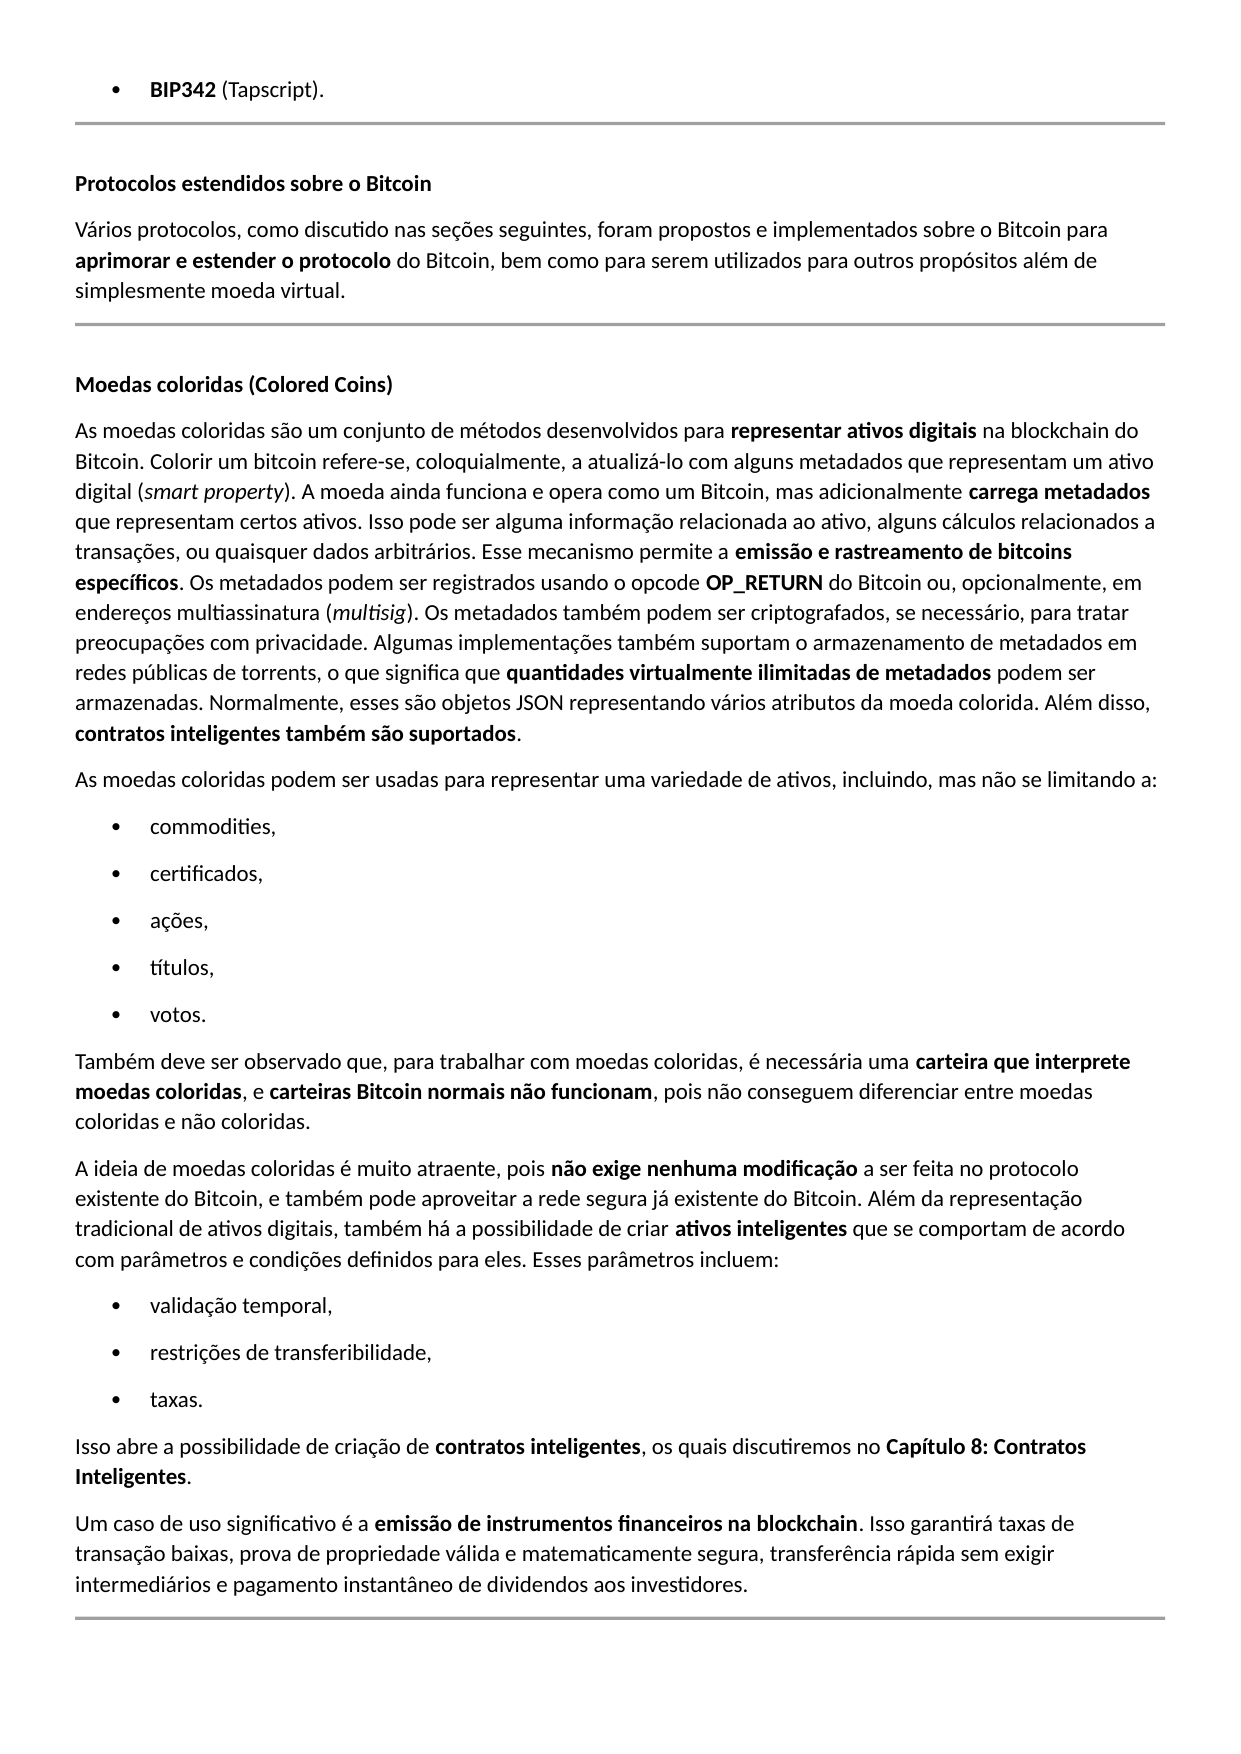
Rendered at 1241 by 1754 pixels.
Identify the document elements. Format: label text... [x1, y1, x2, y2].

list validação temporal, [112, 1292, 1165, 1320]
text Moedas coloridas (Colored Coins) [75, 370, 1165, 398]
list BIP342 (Tapscript). [112, 75, 1165, 103]
text Isso abre a possibilidade de criação de contratos inteligentes, os quais discutiremos no Capítulo 8: Contratos Inteligentes. [75, 1432, 1165, 1491]
list taxas. [112, 1385, 1165, 1413]
text Vários protocolos, como discutido nas seções seguintes, foram propostos e implementados sobre o Bitcoin para aprimorar e estender o protocolo do Bitcoin, bem como para serem utilizados para outros propósitos além de simplesmente moeda virtual. [75, 216, 1165, 304]
text As moedas coloridas são um conjunto de métodos desenvolvidos para representar ativos digitais na blockchain do Bitcoin. Colorir um bitcoin refere-se, coloquialmente, a atualizá-lo com alguns metadados que representam um ativo digital (smart property). A moeda ainda funciona e opera como um Bitcoin, mas adicionalmente carrega metadados que representam certos ativos. Isso pode ser alguma informação relacionada ao ativo, alguns cálculos relacionados a transações, ou quaisquer dados arbitrários. Esse mecanismo permite a emissão e rastreamento de bitcoins específicos. Os metadados podem ser registrados usando o opcode OP_RETURN do Bitcoin ou, opcionalmente, em endereços multiassinatura (multisig). Os metadados também podem ser criptografados, se necessário, para tratar preocupações com privacidade. Algumas implementações também suportam o armazenamento de metadados em redes públicas de torrents, o que significa que quantidades virtualmente ilimitadas de metadados podem ser armazenadas. Normalmente, esses são objetos JSON representando vários atributos da moeda colorida. Além disso, contratos inteligentes também são suportados. [75, 417, 1165, 747]
list títulos, [112, 953, 1165, 981]
list certificados, [112, 859, 1165, 887]
list votos. [112, 1000, 1165, 1028]
text As moedas coloridas podem ser usadas para representar uma variedade de ativos, incluindo, mas não se limitando a: [75, 766, 1165, 794]
list ações, [112, 906, 1165, 934]
text A ideia de moedas coloridas é muito atraente, pois não exige nenhuma modificação a ser feita no protocolo existente do Bitcoin, e também pode aproveitar a rede segura já existente do Bitcoin. Além da representação tradicional de ativos digitais, também há a possibilidade de criar ativos inteligentes que se comportam de acordo com parâmetros e condições definidos para eles. Esses parâmetros incluem: [75, 1154, 1165, 1273]
text Protocolos estendidos sobre o Bitcoin [75, 169, 1165, 197]
list restrições de transferibilidade, [112, 1338, 1165, 1367]
text Também deve ser observado que, para trabalhar com moedas coloridas, é necessária uma carteira que interprete moedas coloridas, e carteiras Bitcoin normais não funcionam, pois não conseguem diferenciar entre moedas coloridas e não coloridas. [75, 1047, 1165, 1135]
text Um caso de uso significativo é a emissão de instrumentos financeiros na blockchain. Isso garantirá taxas de transação baixas, prova de propriedade válida e matematicamente segura, transferência rápida sem exigir intermediários e pagamento instantâneo de dividendos aos investidores. [75, 1509, 1165, 1598]
list commodities, [112, 812, 1165, 841]
